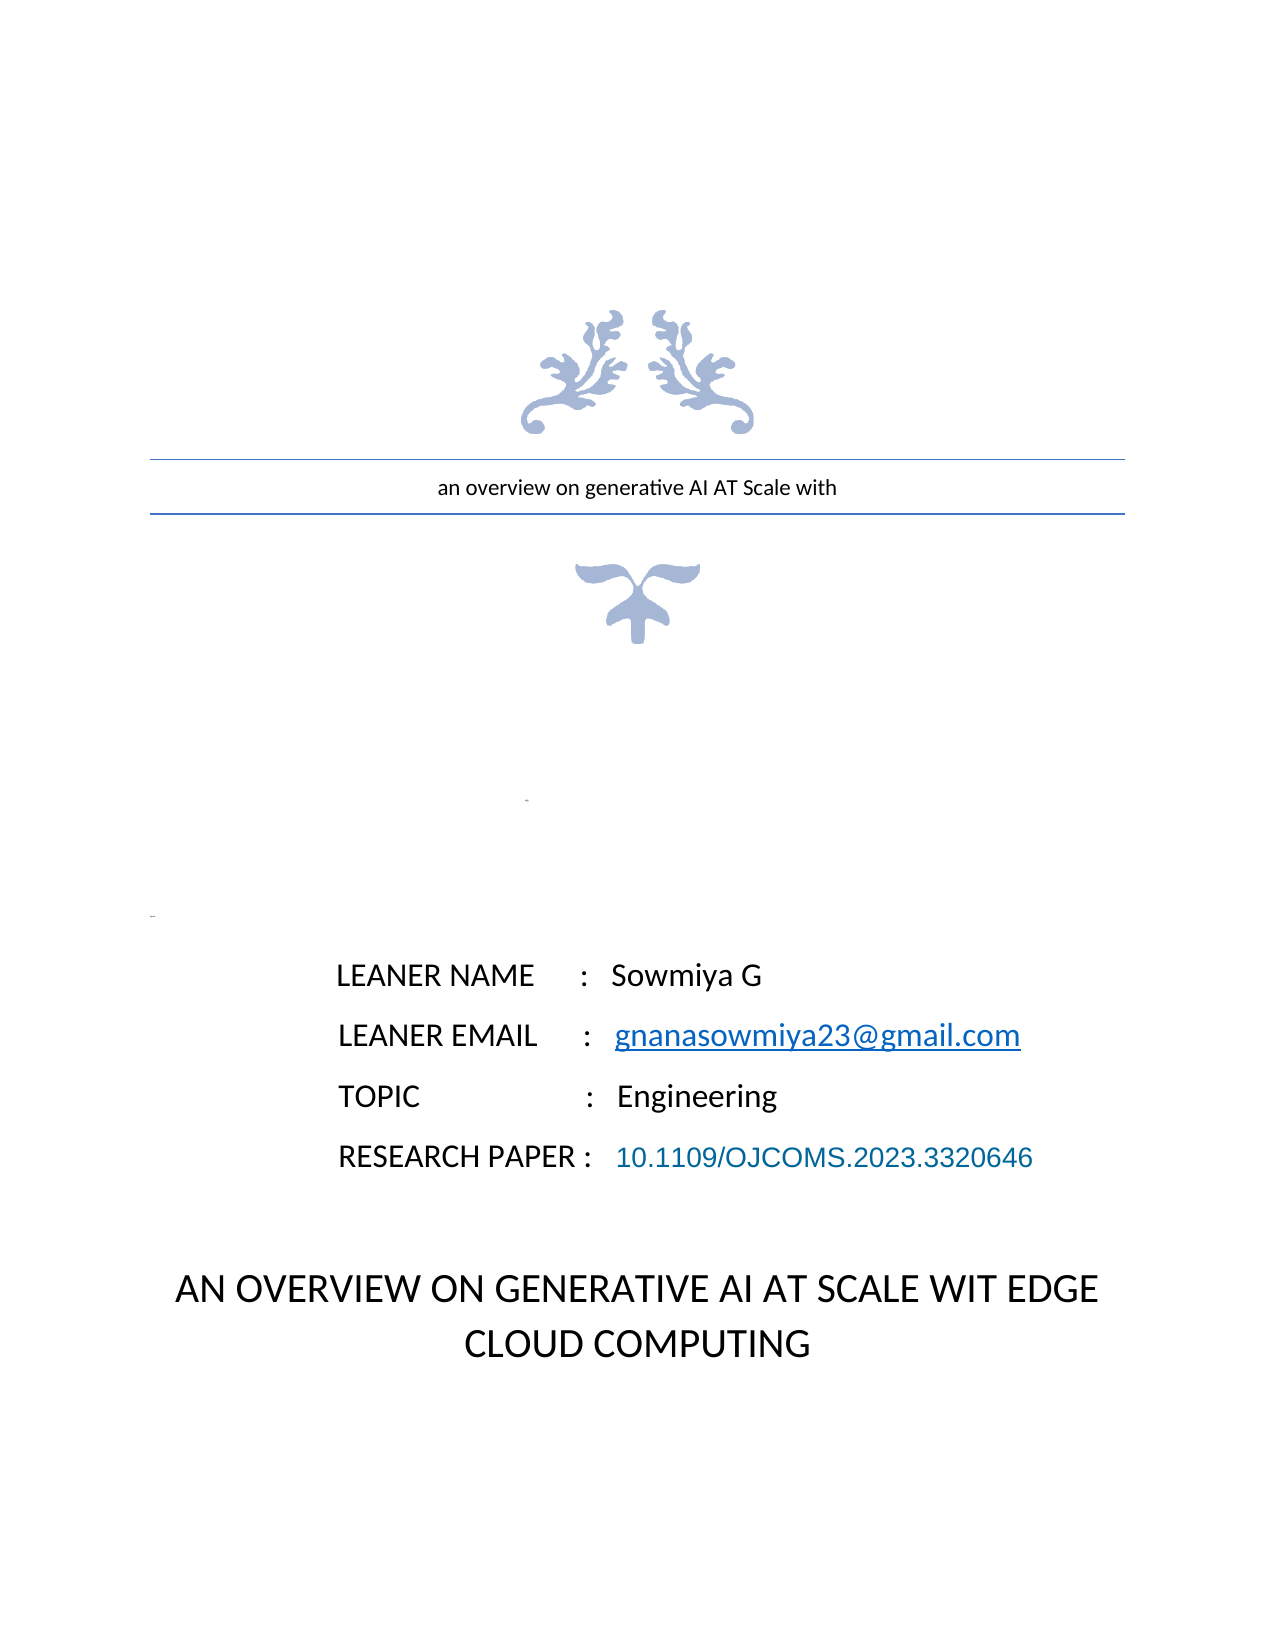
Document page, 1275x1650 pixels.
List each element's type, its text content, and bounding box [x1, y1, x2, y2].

text AN OVERVIEW ON GENERATIVE AI AT SCALE WIT EDGE CLOUD COMPUTING [150, 1262, 1125, 1368]
